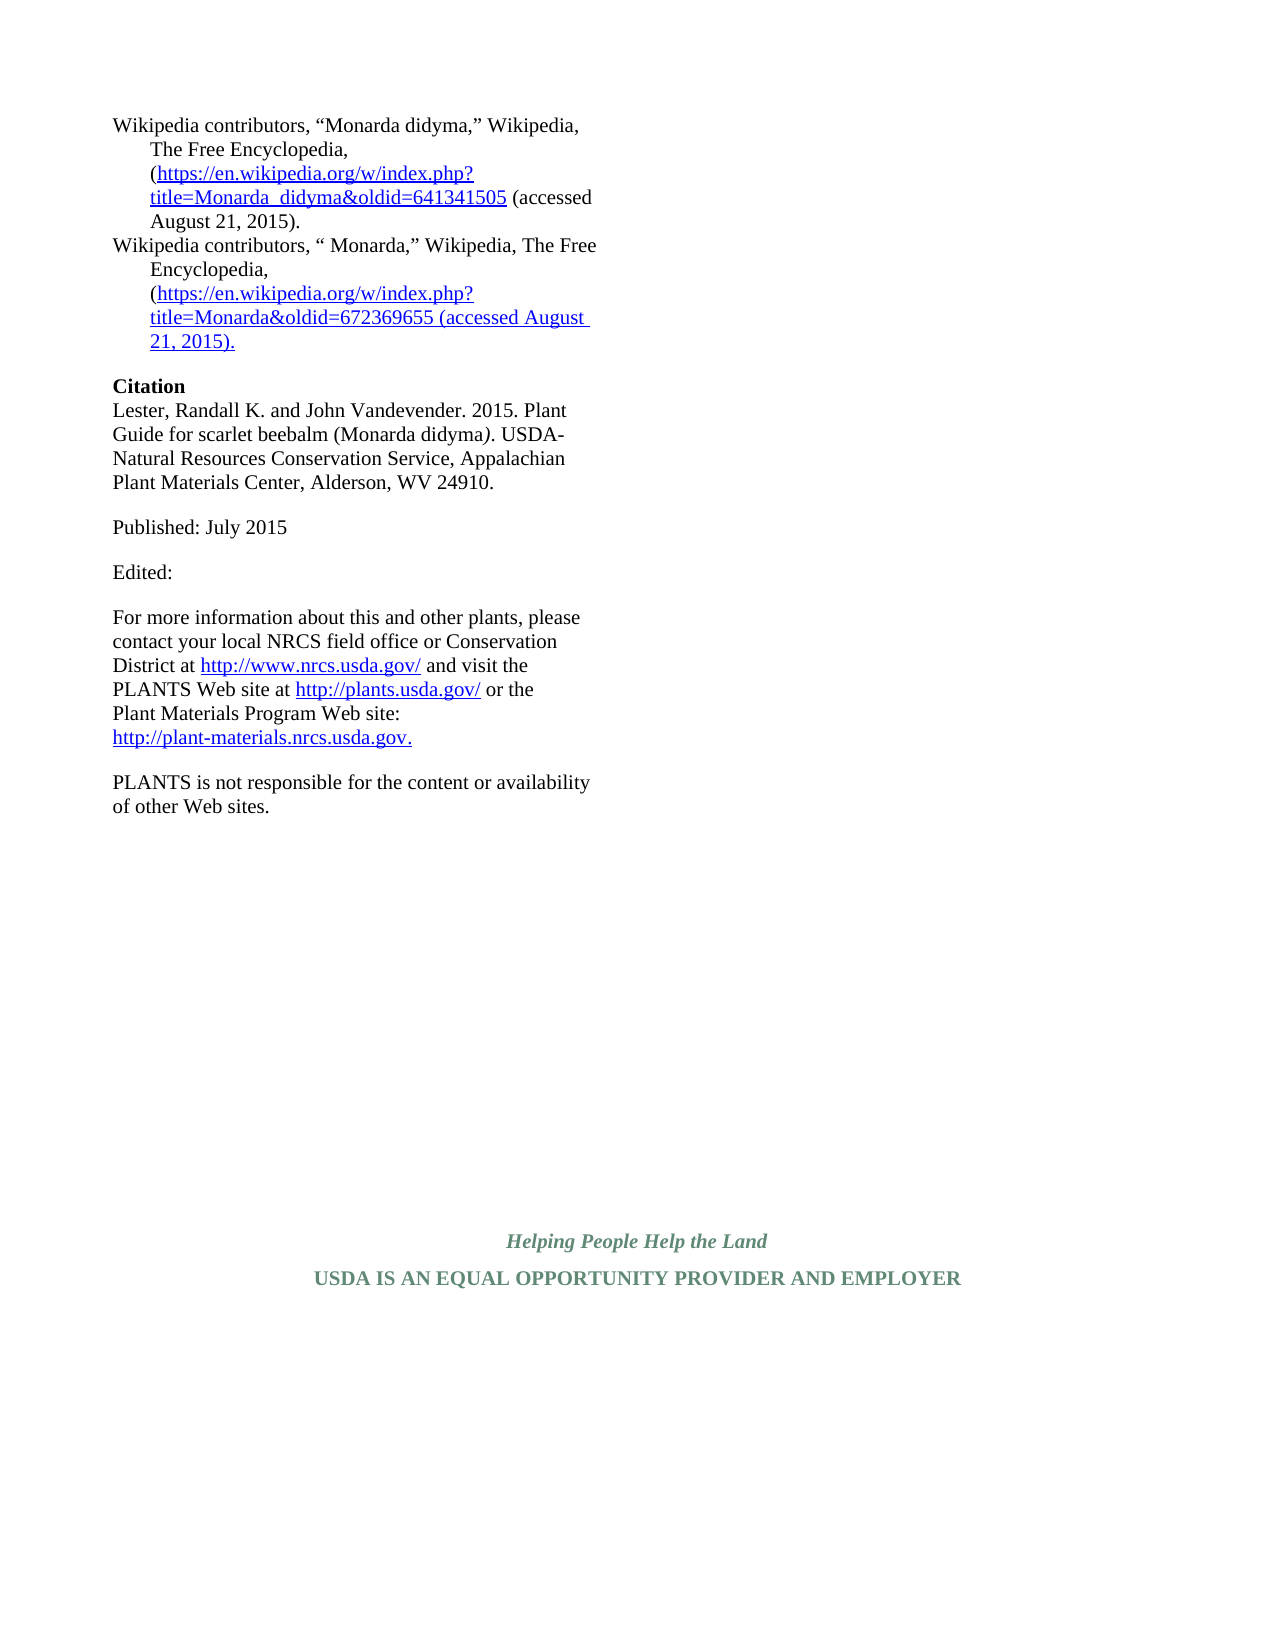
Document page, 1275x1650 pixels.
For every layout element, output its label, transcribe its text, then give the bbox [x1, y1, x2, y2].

subtitle Citation [112, 374, 600, 398]
text Wikipedia contributors, “Monarda didyma,” Wikipedia, The Free Encyclopedia, (https://en.wikipedia.org/w/index.php?title=Monarda_didyma&oldid=641341505 (accessed August 21, 2015). [112, 112, 600, 233]
text USDA IS AN EQUAL OPPORTUNITY PROVIDER AND EMPLOYER [112, 1266, 1162, 1290]
text Lester, Randall K. and John Vandevender. 2015. Plant Guide for scarlet beebalm (Monarda didyma). USDA-Natural Resources Conservation Service, Appalachian Plant Materials Center, Alderson, WV 24910. [112, 398, 600, 494]
text Edited: [112, 560, 600, 584]
text Helping People Help the Land [112, 1229, 1162, 1253]
text Published: July 2015 [112, 515, 600, 539]
text Wikipedia contributors, “ Monarda,” Wikipedia, The Free Encyclopedia, (https://en.wikipedia.org/w/index.php?title=Monarda&oldid=672369655 (accessed August 21, 2015). [112, 233, 600, 353]
text http://plant-materials.nrcs.usda.gov. [112, 725, 600, 749]
text For more information about this and other plants, please contact your local NRCS field office or Conservation District at http://www.nrcs.usda.gov/ and visit the PLANTS Web site at http://plants.usda.gov/ or the Plant Materials Program Web site: [112, 605, 600, 725]
text PLANTS is not responsible for the content or availability of other Web sites. [112, 770, 600, 818]
